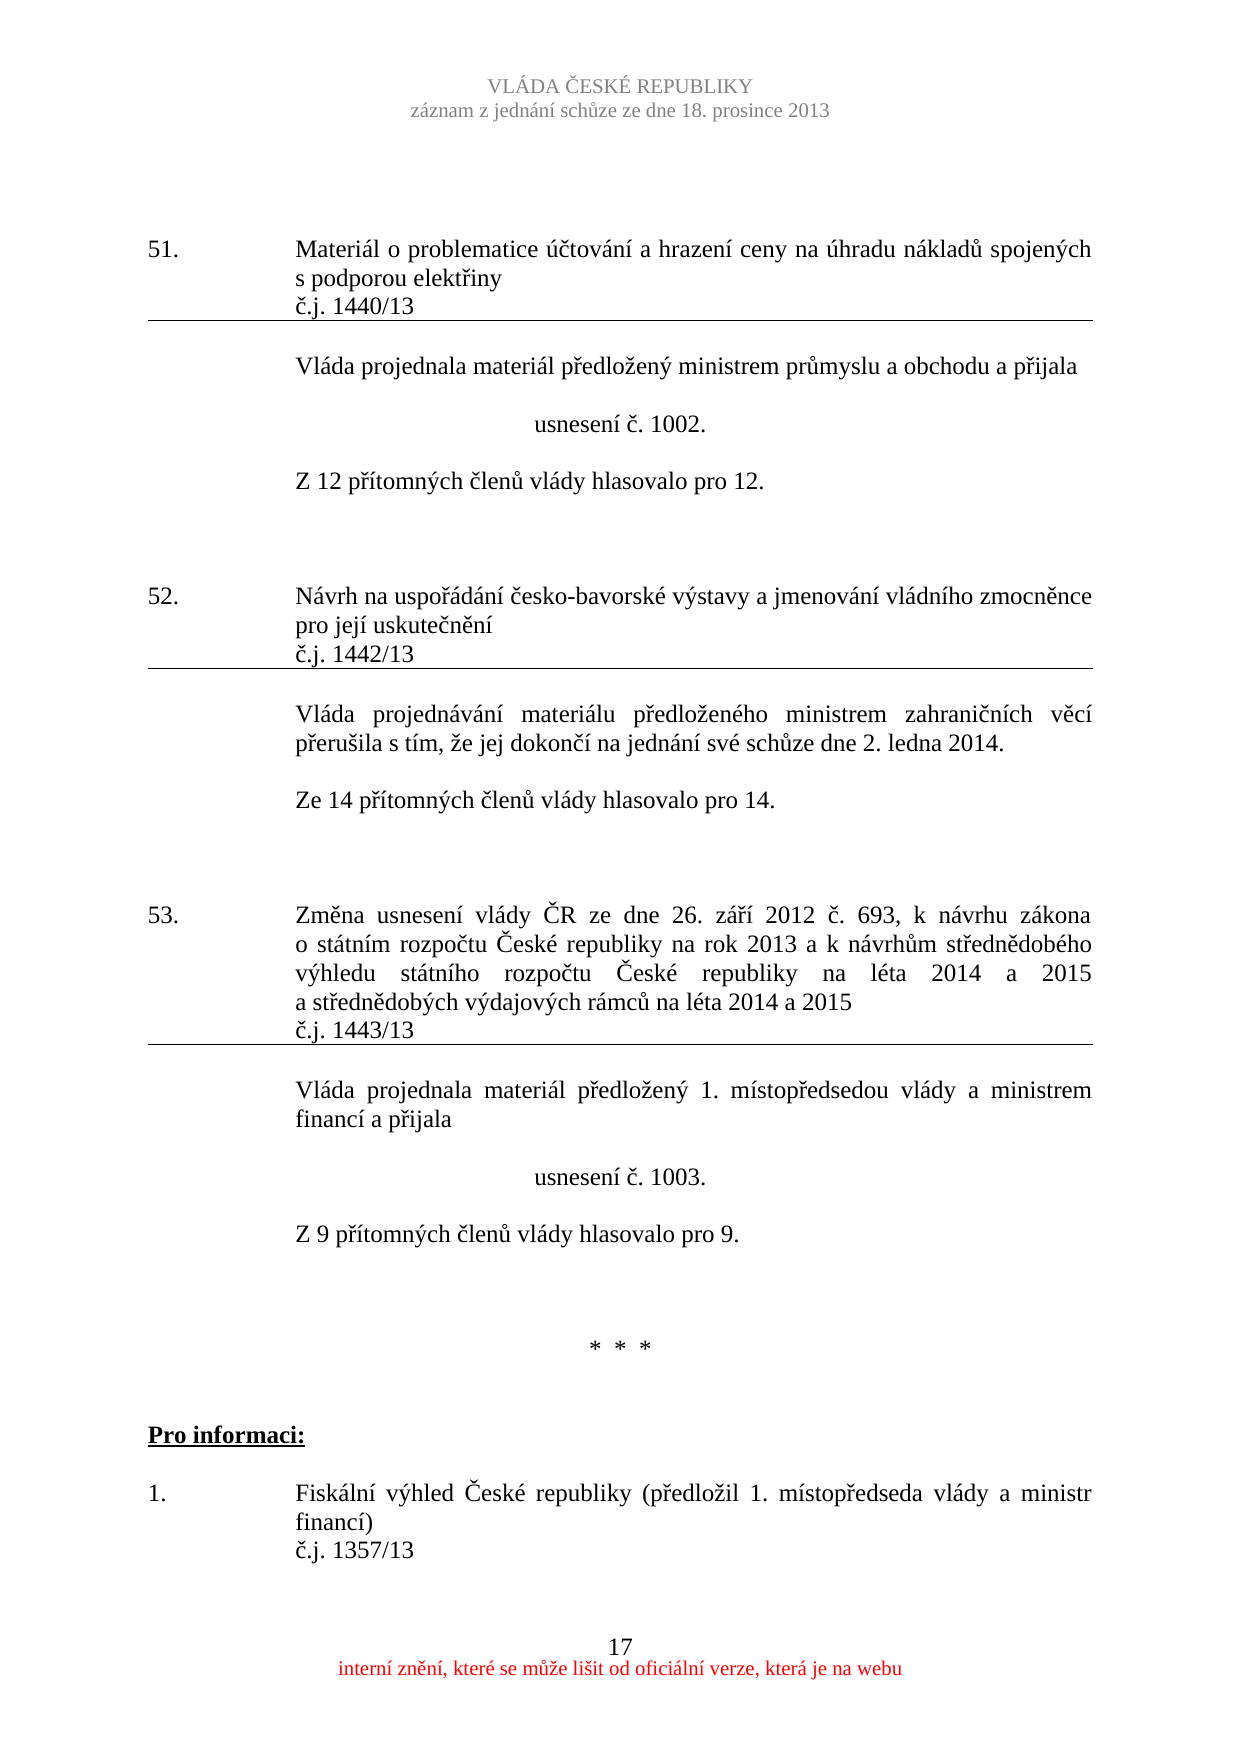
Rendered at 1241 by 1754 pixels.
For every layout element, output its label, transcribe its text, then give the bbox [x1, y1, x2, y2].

text 53. Změna usnesení vlády ČR ze dne 26. září 2012 č. 693, k návrhu zákona o státním rozpočtu České republiky na rok k návrhům střednědobého výhledu státního rozpočtu České republiky na léta 2015 a střednědobých výdajových rámců na léta 2015 [148, 900, 1093, 1015]
text usnesení č. 1002. [148, 409, 1093, 438]
text 52. Návrh na uspořádání česko-bavorské výstavy a jmenování vládního zmocněnce pro její uskutečnění [148, 581, 1093, 639]
text 51. Materiál o problematice účtování a hrazení ceny na úhradu nákladů spojených s podporou elektřiny [148, 234, 1093, 291]
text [148, 351, 1093, 380]
text Vláda projednala materiál předložený 1. místopředsedou vlády a ministrem financí a přijala [148, 1075, 1093, 1133]
text * * * [148, 1334, 1093, 1363]
text 1. Fiskální výhled České republiky (předložil 1. místopředseda vlády a ministr financí) [148, 1478, 1093, 1535]
text č.j. 1442/13 [148, 639, 1093, 668]
text č.j. 1357/13 [148, 1535, 1093, 1564]
text Ze 14 přítomných členů vlády hlasovalo pro 14. [148, 785, 1093, 814]
text usnesení č. 1003. [148, 1162, 1093, 1190]
text Z 9 přítomných členů vlády hlasovalo pro 9. [148, 1219, 1093, 1248]
text Pro informaci: [148, 1420, 1093, 1449]
text Vláda projednávání materiálu předloženého ministrem zahraničních věcí přerušila s tím, že jej dokončí na jednání své schůze dne 2. ledna 2014. [148, 699, 1093, 757]
text č.j. 1440/13 [148, 291, 1093, 320]
text č.j. 1443/13 [148, 1015, 1093, 1044]
text Z 12 přítomných členů vlády hlasovalo pro 12. [148, 466, 1093, 495]
